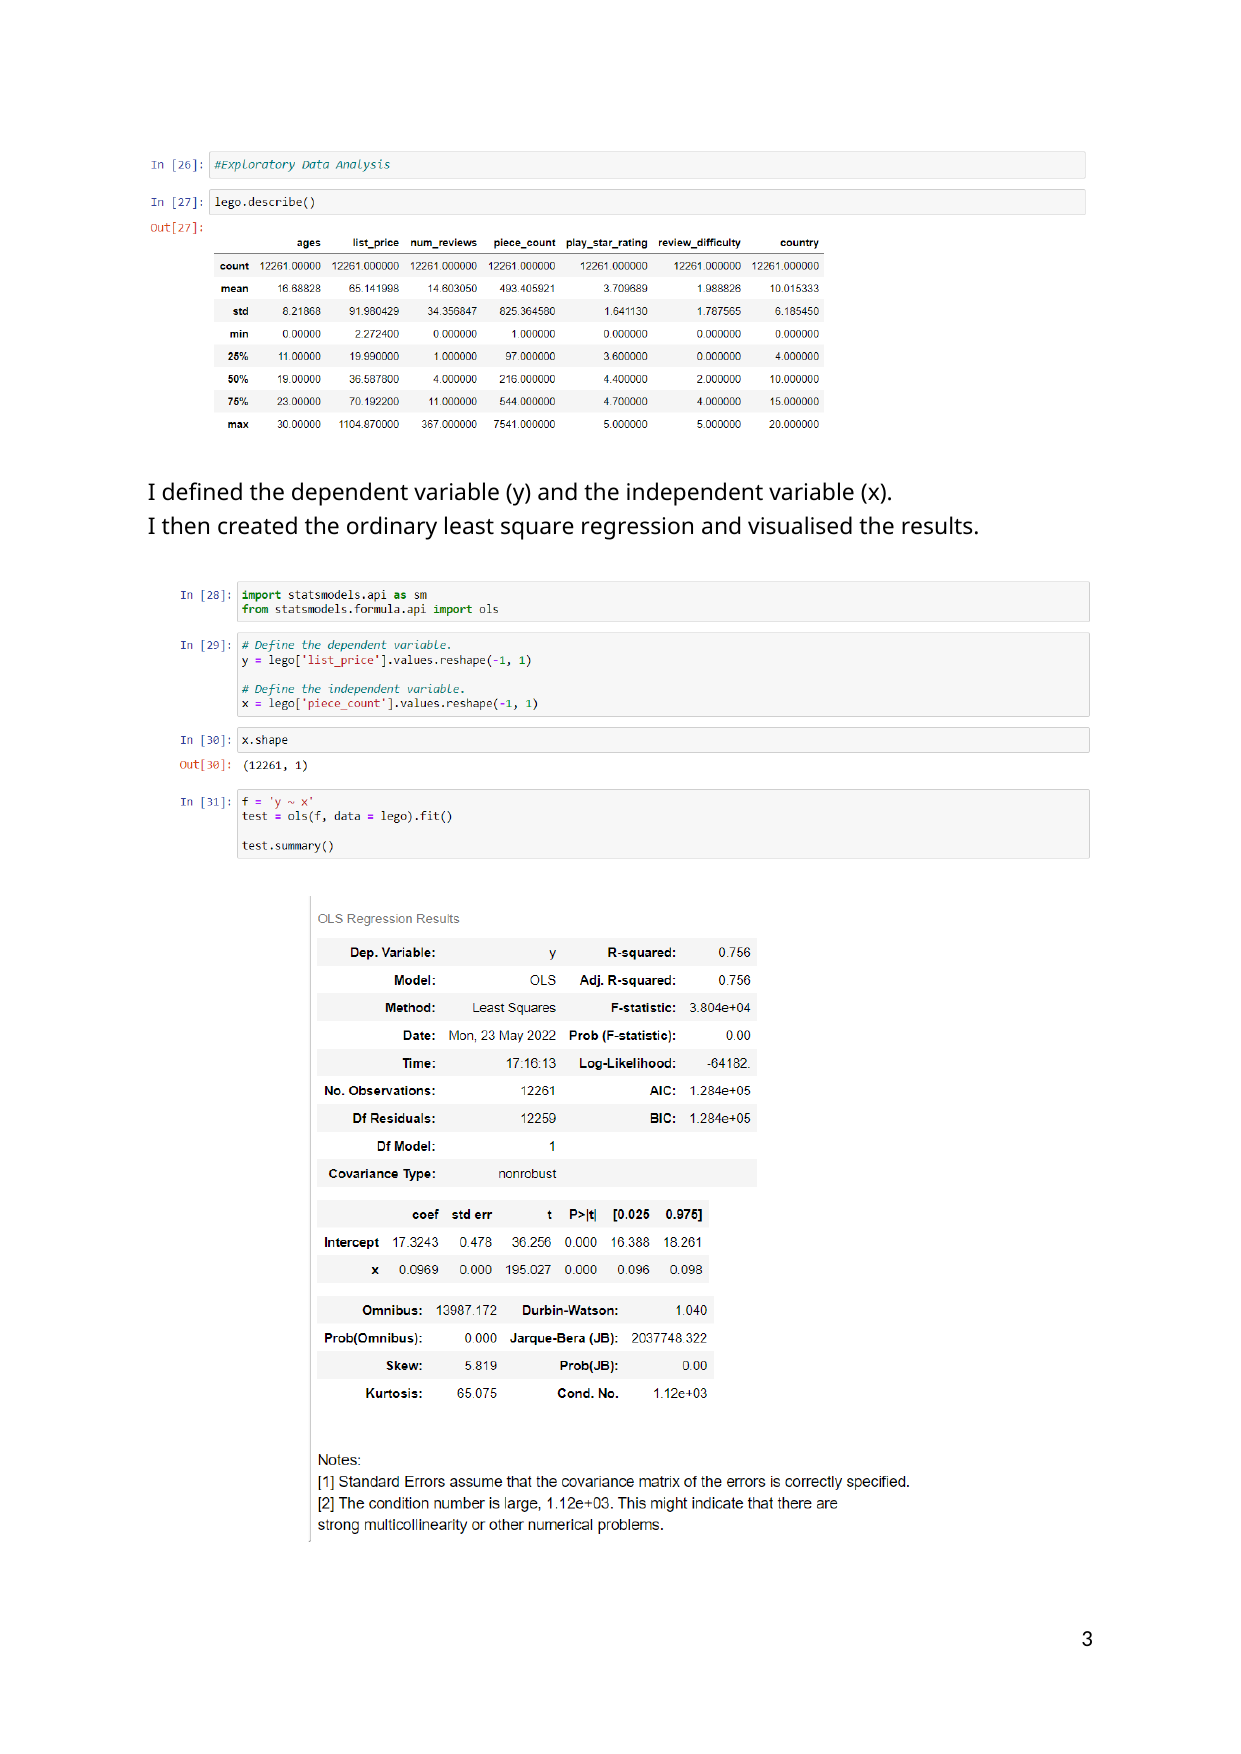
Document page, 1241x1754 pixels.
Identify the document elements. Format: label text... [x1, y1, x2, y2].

text I then created the ordinary least square regression and visualised the results. [148, 510, 1093, 541]
picture [147, 577, 1093, 861]
picture [147, 147, 1093, 441]
text I defined the dependent variable (y) and the independent variable (x). [148, 476, 1093, 507]
picture [308, 896, 932, 1547]
